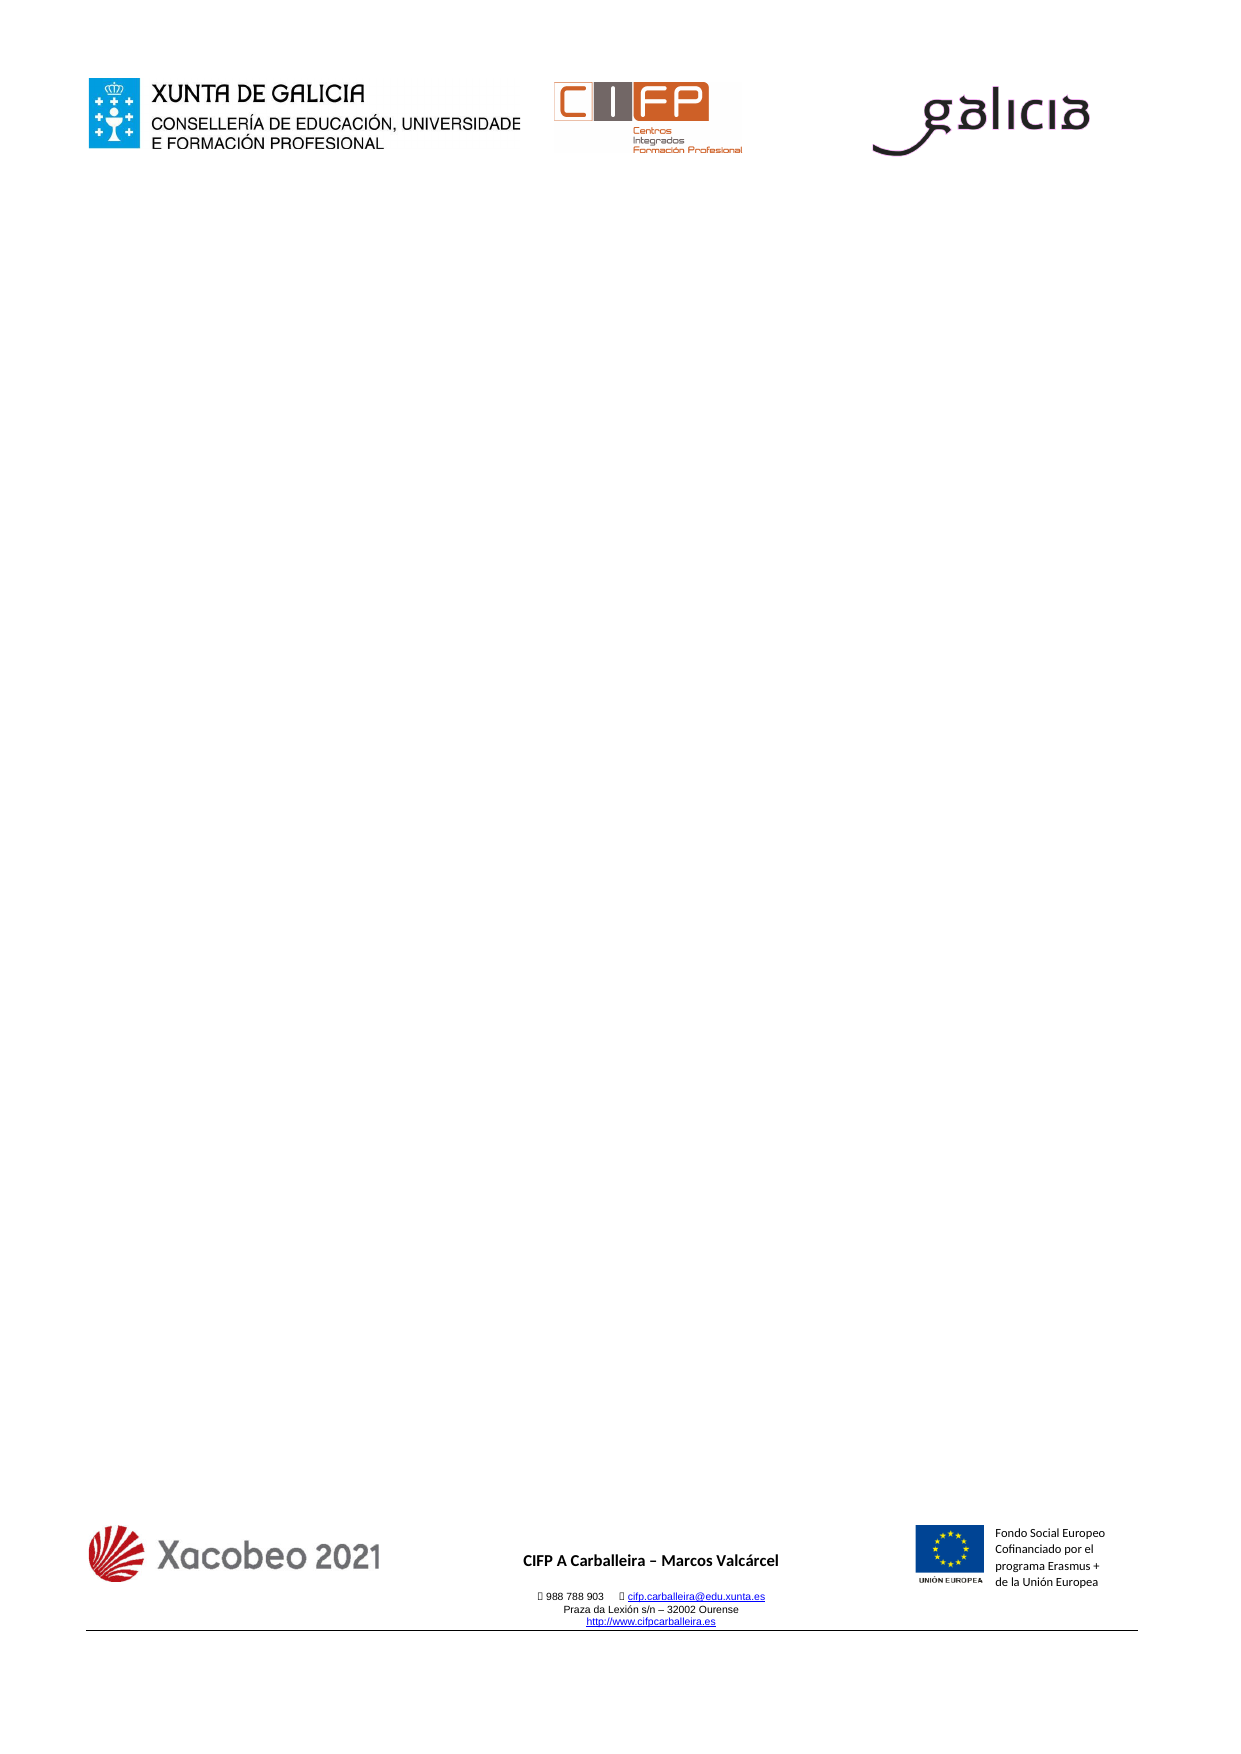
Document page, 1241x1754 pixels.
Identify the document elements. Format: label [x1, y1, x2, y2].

picture [138, 78, 521, 149]
picture [95, 97, 102, 105]
picture [111, 98, 118, 105]
picture [915, 1525, 984, 1585]
picture [96, 129, 102, 136]
picture [111, 89, 122, 95]
picture [106, 108, 122, 141]
picture [554, 82, 743, 153]
picture [126, 114, 133, 120]
picture [126, 98, 133, 105]
picture [88, 1525, 379, 1582]
picture [111, 83, 120, 89]
picture [870, 85, 1092, 157]
